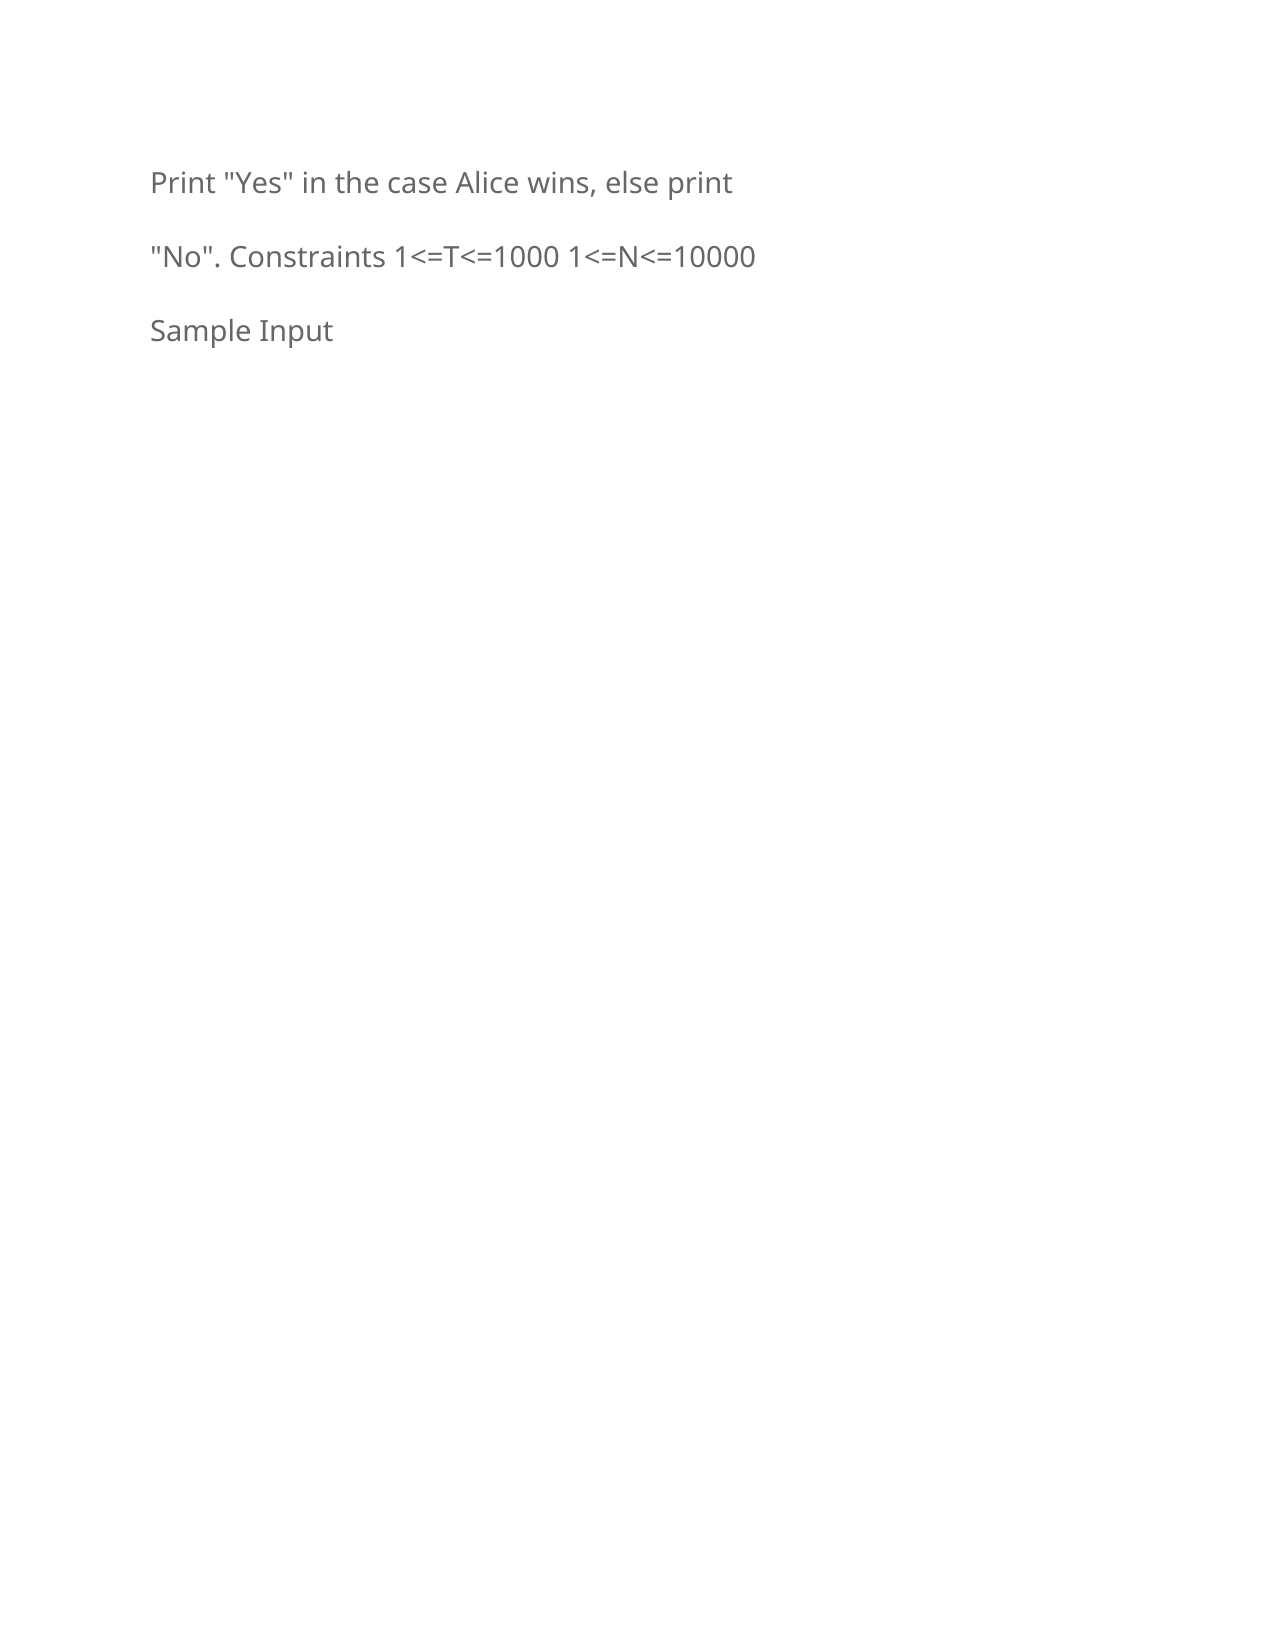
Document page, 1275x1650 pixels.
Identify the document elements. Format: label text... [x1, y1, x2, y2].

text Print "Yes" in the case Alice wins, else print "No". Constraints 1<=T<=1000 1<=N<=10000 Sample Input [150, 162, 779, 350]
